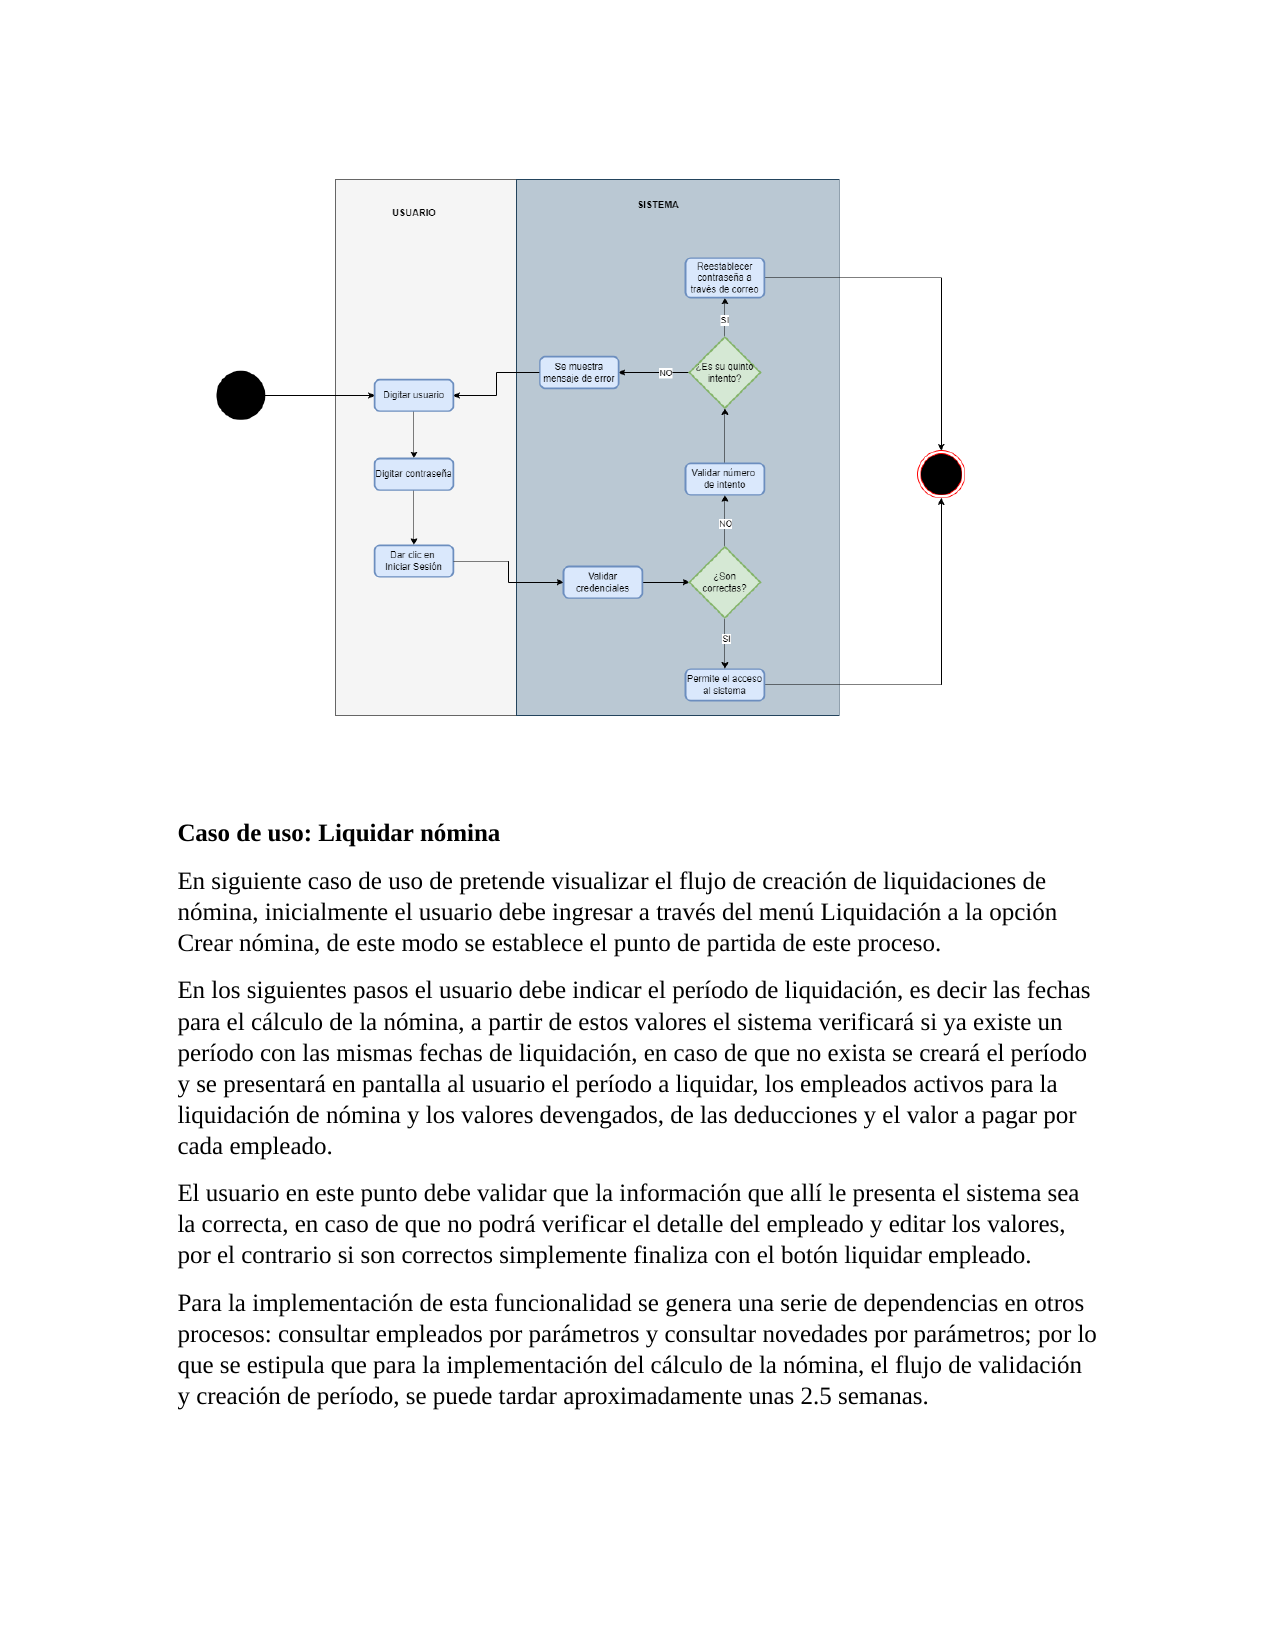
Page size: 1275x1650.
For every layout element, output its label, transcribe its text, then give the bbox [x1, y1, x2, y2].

text Caso de uso: Liquidar nómina [177, 818, 1098, 847]
text Para la implementación de esta funcionalidad se genera una serie de dependencias en otros procesos: consultar empleados por parámetros y consultar novedades por parámetros; por lo que se estipula que para la implementación del cálculo de la nómina, el flujo de validación y creación de período, se puede tardar aproximadamente unas 2.5 semanas. [177, 1288, 1098, 1410]
text En siguiente caso de uso de pretende visualizar el flujo de creación de liquidaciones de nómina, inicialmente el usuario debe ingresar a través del menú Liquidación a la opción Crear nómina, de este modo se establece el punto de partida de este proceso. [177, 866, 1098, 957]
text En los siguientes pasos el usuario debe indicar el período de liquidación, es decir las fechas para el cálculo de la nómina, a partir de estos valores el sistema verificará si ya existe un período con las mismas fechas de liquidación, en caso de que no exista se creará el período y se presentará en pantalla al usuario el período a liquidar, los empleados activos para la liquidación de nómina y los valores devengados, de las deducciones y el valor a pagar por cada empleado. [177, 976, 1098, 1159]
picture [177, 147, 1098, 800]
text El usuario en este punto debe validar que la información que allí le presenta el sistema sea la correcta, en caso de que no podrá verificar el detalle del empleado y editar los valores, por el contrario si son correctos simplemente finaliza con el botón liquidar empleado. [177, 1178, 1098, 1269]
